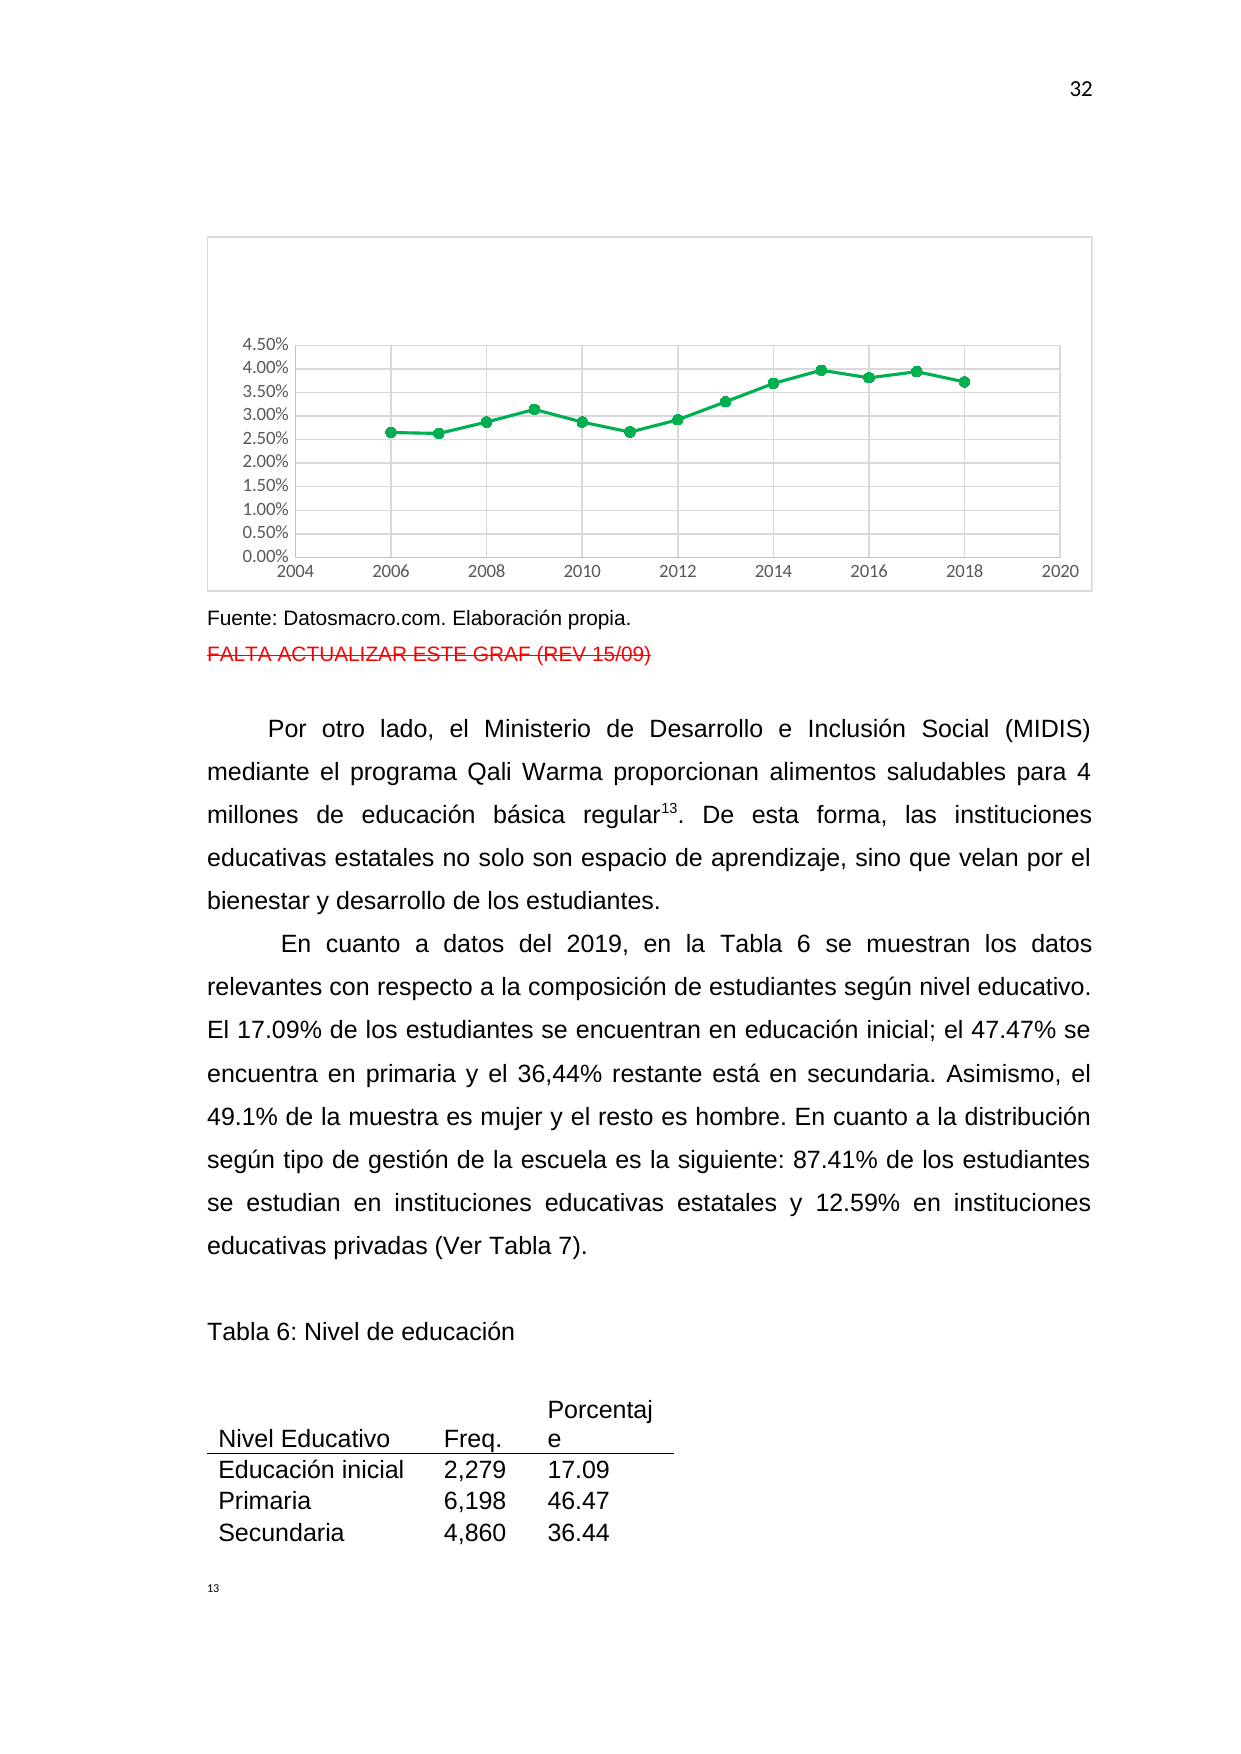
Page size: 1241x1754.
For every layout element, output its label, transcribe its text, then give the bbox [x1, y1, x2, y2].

table_cell Educación inicial [207, 1454, 432, 1484]
table_cell 46.47 [536, 1484, 674, 1515]
text FALTA ACTUALIZAR ESTE GRAF (REV 15/09) [207, 642, 1092, 666]
text Tabla 6: Nivel de educación [207, 1317, 1092, 1346]
table_header Porcentaje [536, 1395, 674, 1452]
table_cell 17.09 [536, 1454, 674, 1484]
table_cell 4,860 [433, 1515, 536, 1546]
table_cell 2,279 [433, 1454, 536, 1484]
table_header Nivel Educativo [207, 1395, 432, 1452]
table_cell Primaria [207, 1484, 432, 1515]
text En cuanto a datos del 2019, en la Tabla 6 se muestran los datos relevantes con respecto a la composición de estudiantes según nivel educativo. El 17.09% de los estudiantes se encuentran en educación inicial; el 47.47% se encuentra en primaria y el 36,44% restante está en secundaria. Asimismo, el 49.1% de la muestra es mujer y el resto es hombre. En cuanto a la distribución según tipo de gestión de la escuela es la siguiente: 87.41% de los estudiantes se estudian en instituciones educativas estatales y 12.59% en instituciones educativas privadas (Ver Tabla 7). [207, 929, 1092, 1260]
text Fuente: Datosmacro.com. Elaboración propia. [207, 606, 1092, 630]
table_cell Secundaria [207, 1515, 432, 1546]
table_cell 36.44 [536, 1515, 674, 1546]
text Por otro lado, el Ministerio de Desarrollo e Inclusión Social (MIDIS) mediante el programa Qali Warma proporcionan alimentos saludables para 4 millones de educación básica regular. De esta forma, las instituciones educativas estatales no solo son espacio de aprendizaje, sino que velan por el bienestar y desarrollo de los estudiantes. [207, 714, 1092, 915]
table_cell 6,198 [433, 1484, 536, 1515]
table_header Freq. [433, 1395, 536, 1452]
